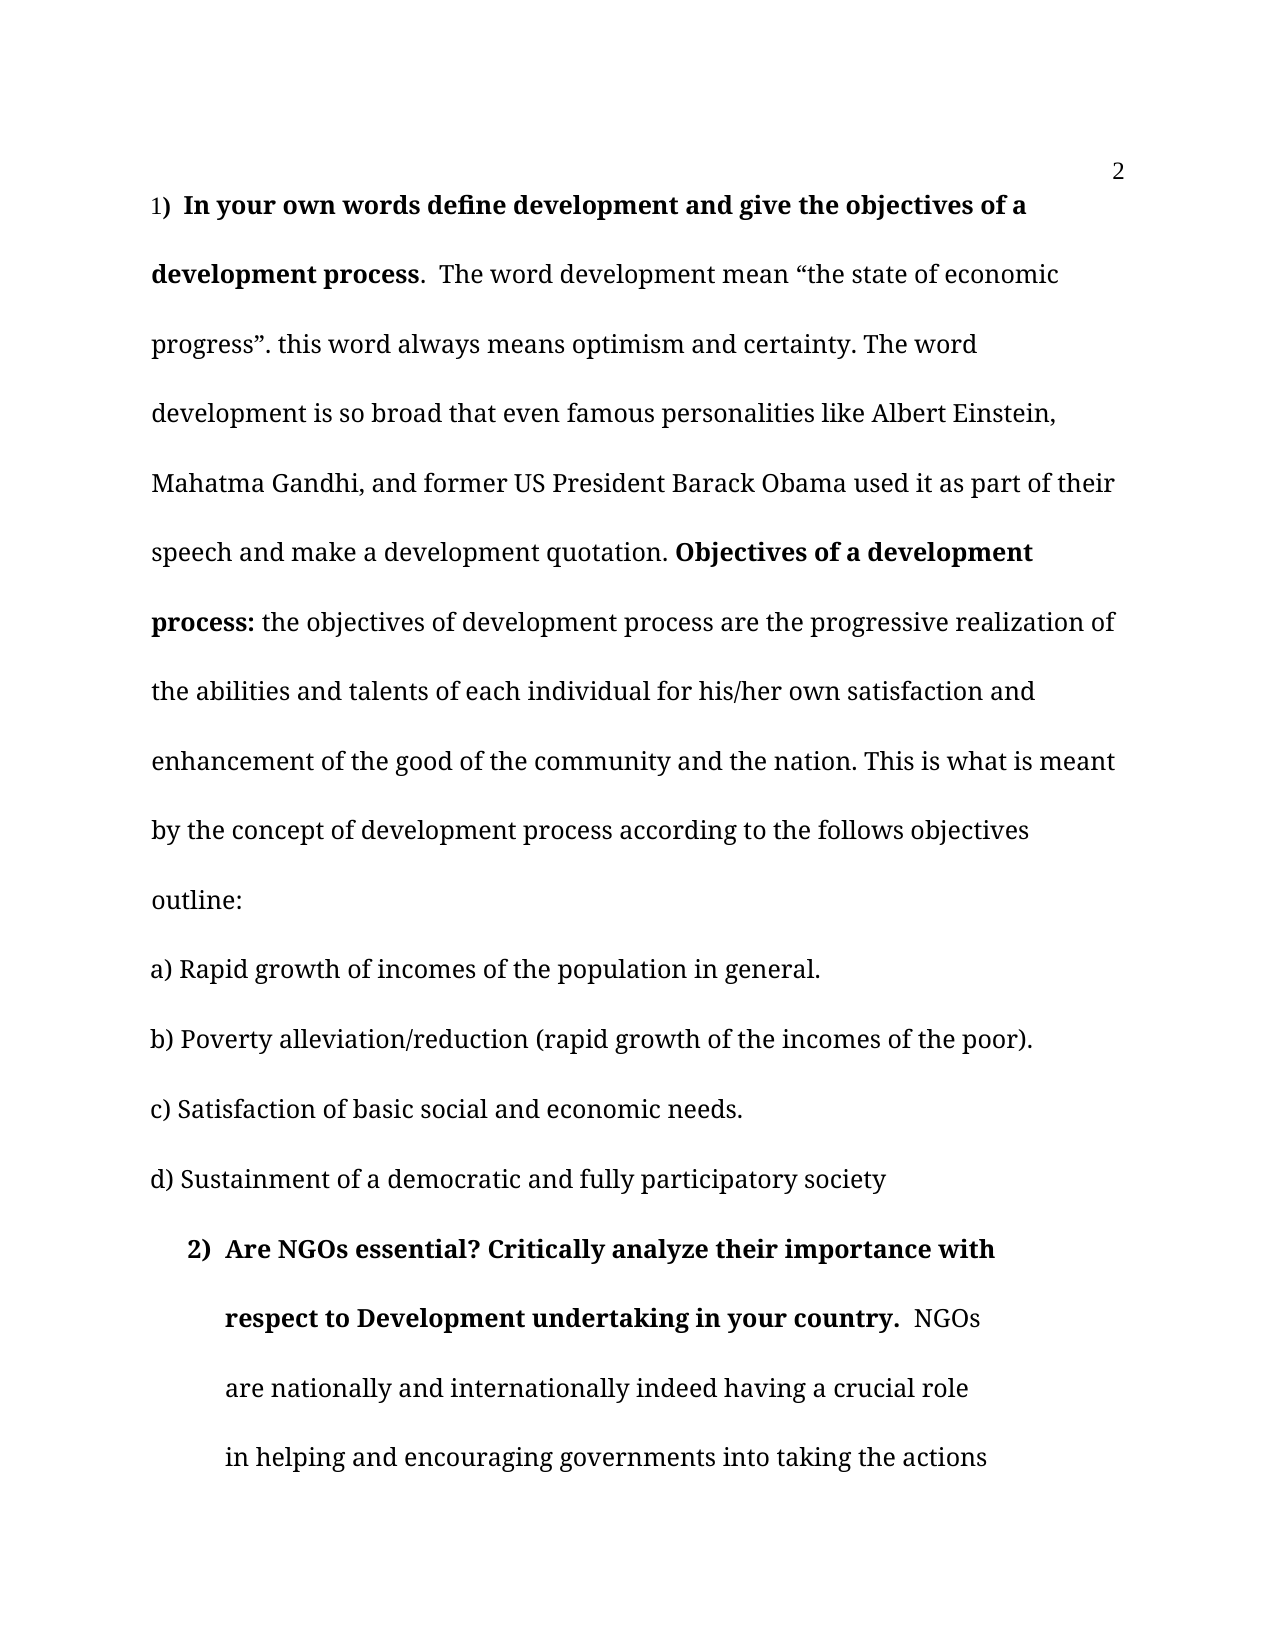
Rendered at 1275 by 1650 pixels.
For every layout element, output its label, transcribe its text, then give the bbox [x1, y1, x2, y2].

text 1) In your own words define development and give the objectives of a development process. The word development mean “the state of economic progress”. this word always means optimism and certainty. The word development is so broad that even famous personalities like Albert Einstein, Mahatma Gandhi, and former US President Barack Obama used it as part of their speech and make a development quotation. Objectives of a development process: the objectives of development process are the progressive realization of the abilities and talents of each individual for his/her own satisfaction and enhancement of the good of the community and the nation. This is what is meant by the concept of development process according to the follows objectives outline: [150, 187, 1124, 916]
text c) Satisfaction of basic social and economic needs. [150, 1092, 1124, 1126]
text d) Sustainment of a democratic and fully participatory society [150, 1161, 1124, 1196]
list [187, 1231, 1000, 1474]
text b) Poverty alleviation/reduction (rapid growth of the incomes of the poor). [150, 1022, 1124, 1056]
text a) Rapid growth of incomes of the population in general. [150, 952, 1124, 986]
